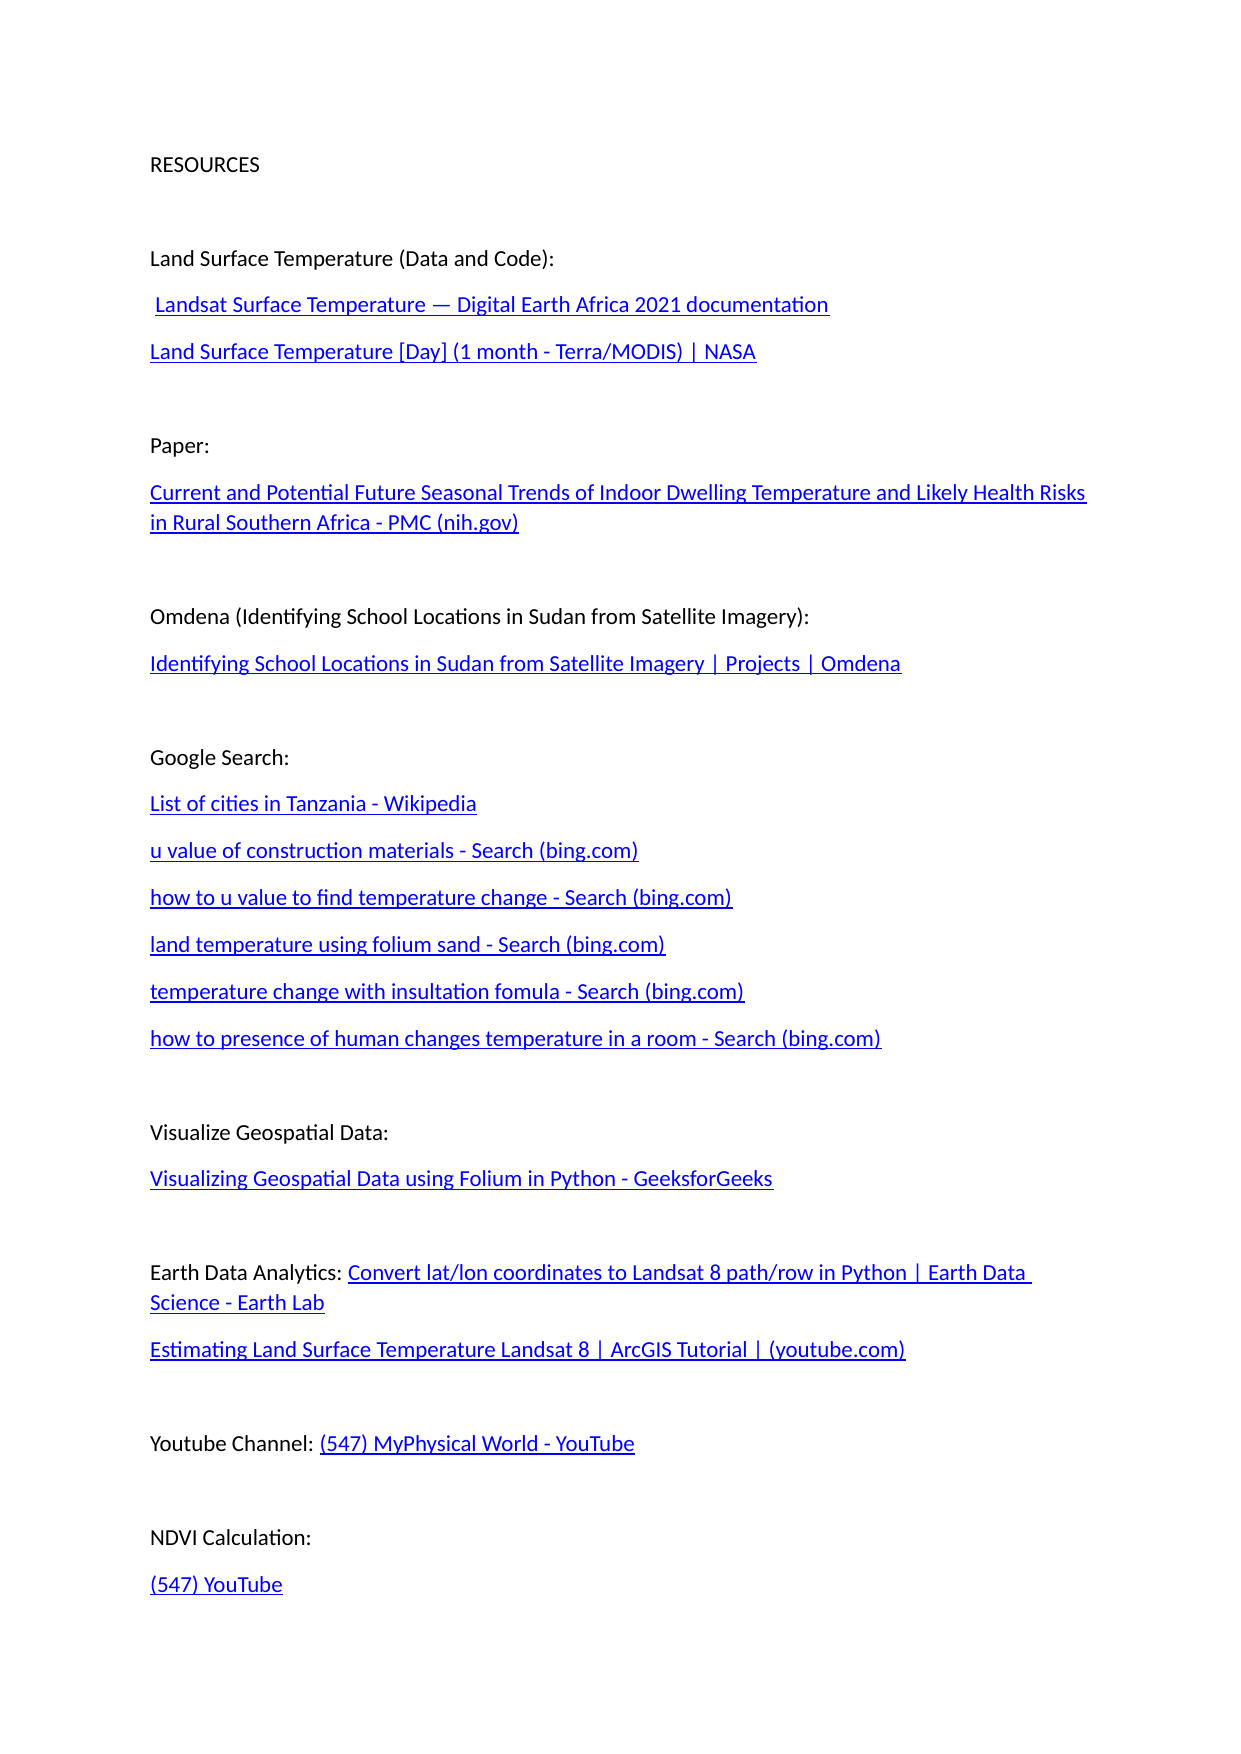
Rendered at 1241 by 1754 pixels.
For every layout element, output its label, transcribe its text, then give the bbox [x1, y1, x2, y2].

text Visualizing Geospatial Data using Folium in Python - GeeksforGeeks [150, 1164, 1090, 1193]
text Google Search: [150, 743, 1090, 771]
text Land Surface Temperature [Day] (1 month - Terra/MODIS) | NASA [150, 337, 1090, 366]
text u value of construction materials - Search (bing.com) [150, 836, 1090, 864]
text Paper: [150, 431, 1090, 459]
text NDVI Calculation: [150, 1523, 1090, 1551]
text land temperature using folium sand - Search (bing.com) [150, 930, 1090, 958]
text Current and Potential Future Seasonal Trends of Indoor Dwelling Temperature and Likely Health Risks in Rural Southern Africa - PMC (nih.gov) [150, 478, 1090, 536]
text Land Surface Temperature (Data and Code): [150, 244, 1090, 272]
text Estimating Land Surface Temperature Landsat 8 | ArcGIS Tutorial | (youtube.com) [150, 1335, 1090, 1363]
text RESOURCES [150, 150, 1090, 178]
text how to u value to find temperature change - Search (bing.com) [150, 883, 1090, 911]
text List of cities in Tanzania - Wikipedia [150, 789, 1090, 818]
text how to presence of human changes temperature in a room - Search (bing.com) [150, 1024, 1090, 1052]
text Youtube Channel: (547) MyPhysical World - YouTube [150, 1429, 1090, 1457]
text (547) YouTube [150, 1570, 1090, 1598]
text Landsat Surface Temperature — Digital Earth Africa 2021 documentation [150, 291, 1090, 319]
text Omdena (Identifying School Locations in Sudan from Satellite Imagery): [150, 602, 1090, 630]
text temperature change with insultation fomula - Search (bing.com) [150, 977, 1090, 1005]
text Identifying School Locations in Sudan from Satellite Imagery | Projects | Omdena [150, 649, 1090, 677]
text Earth Data Analytics: Convert lat/lon coordinates to Landsat 8 path/row in Python | Earth Data Science - Earth Lab [150, 1258, 1090, 1317]
text Visualize Geospatial Data: [150, 1118, 1090, 1146]
